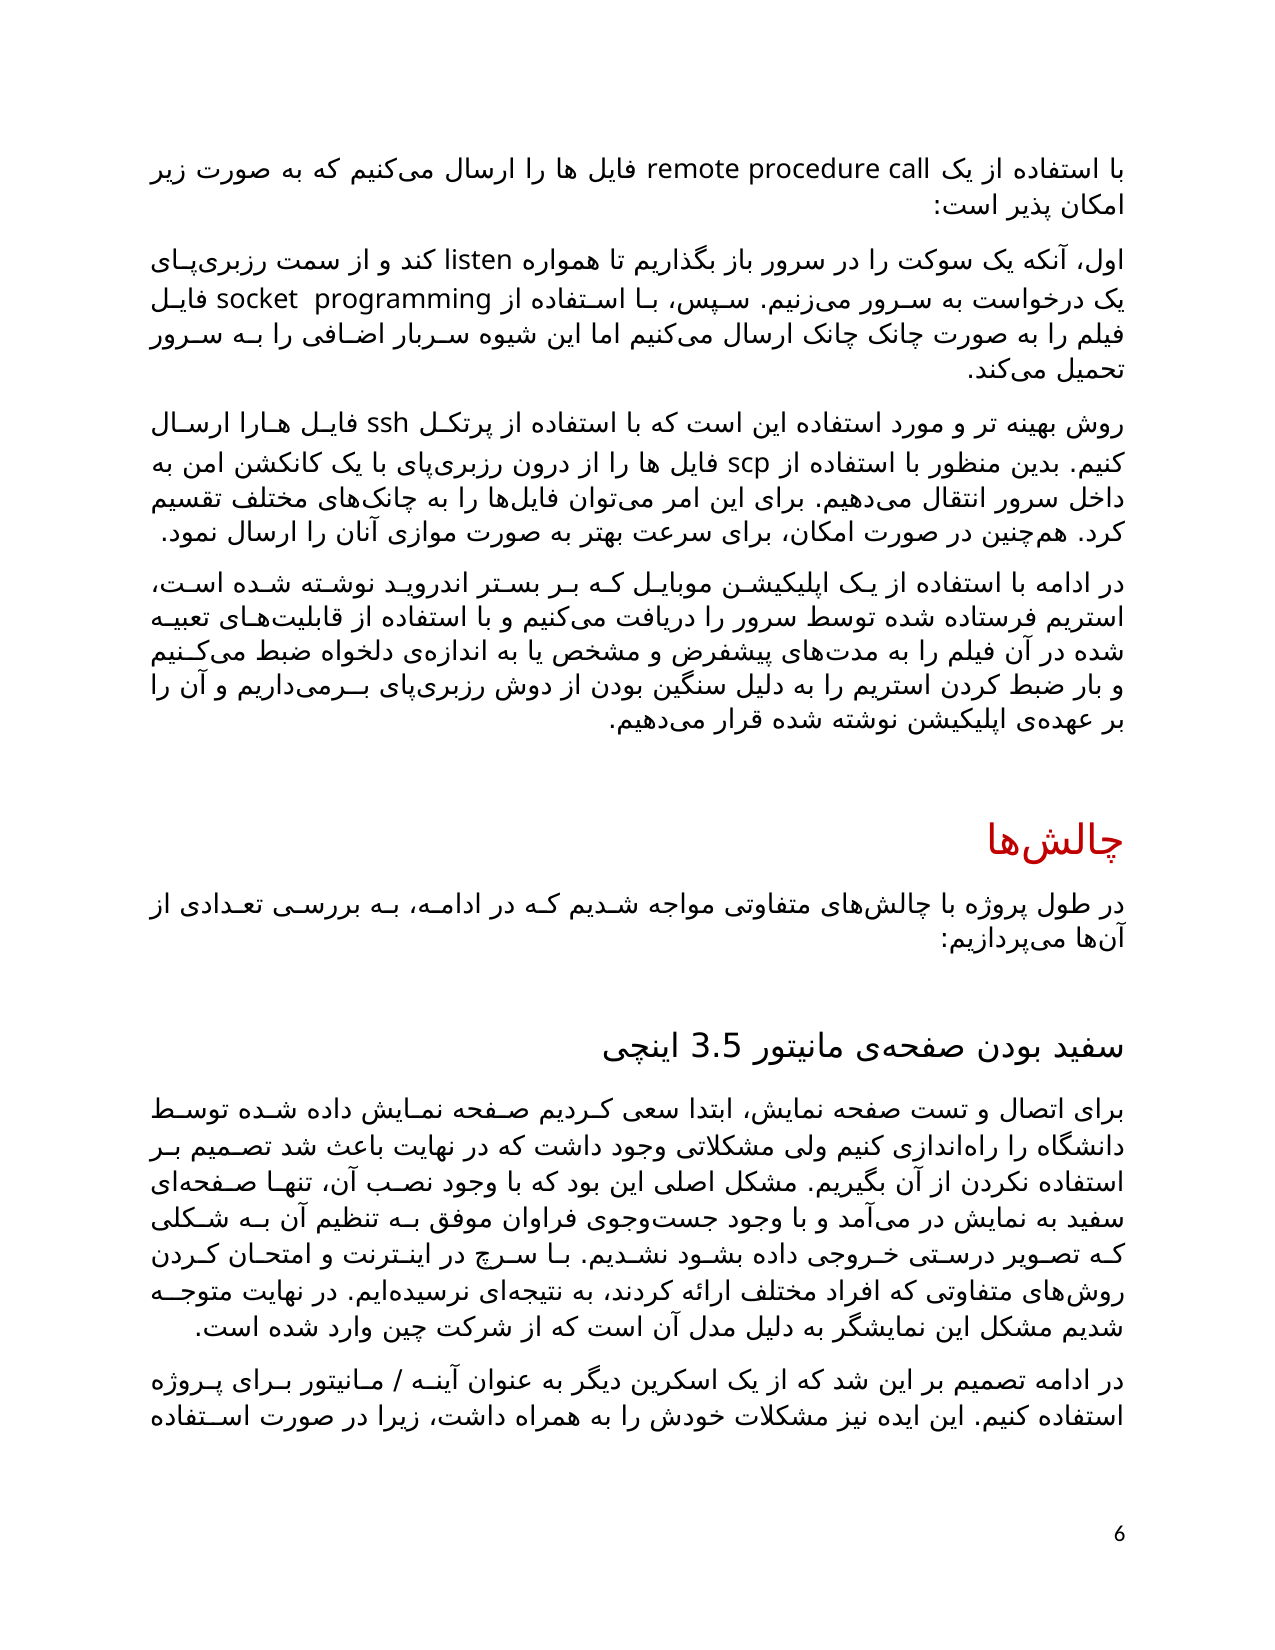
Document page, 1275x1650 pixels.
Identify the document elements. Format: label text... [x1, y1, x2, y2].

subtitle سفید بودن صفحه‌ی مانیتور 3.5 اینچی [150, 1027, 1125, 1066]
text در ادامه با استفاده از یک اپلیکیشن موبایل که بر بستر اندروید نوشته شده است، استریم فرستاده شده توسط سرور را دریافت می‌کنیم و با استفاده از قابلیت‌های تعبیه شده در آن فیلم را به مدت‌های پیشفرض و مشخص یا به اندازه‌ی دلخواه ضبط می‌کنیم و بار ضبط کردن استریم را به دلیل سنگین بودن از دوش رزبری‌پای برمی‌داریم و آن را بر عهده‌ی اپلیکیشن نوشته شده قرار می‌دهیم. [150, 567, 1125, 735]
subtitle چالش‌ها [150, 816, 1125, 864]
text اول، آنکه یک سوکت را در سرور باز بگذاریم تا همواره listen کند و از سمت رزبری‌پای یک درخواست به سرور می‌زنیم. سپس، با استفاده از socket programming فایل فیلم را به صورت چانک چانک ارسال می‌کنیم اما این شیوه سربار اضافی را به سرور تحمیل می‌کند. [150, 240, 1125, 384]
text در طول پروژه با چالش‌های متفاوتی مواجه شدیم که در ادامه، به بررسی تعدادی از آن‌ها می‌پردازیم: [150, 889, 1125, 954]
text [150, 1364, 1125, 1432]
text با استفاده از یک remote procedure call فایل ها را ارسال می‌کنیم که به صورت زیر امکان پذیر است: [150, 150, 1125, 221]
text روش بهینه تر و مورد استفاده این است که با استفاده از پرتکل ssh فایل هارا ارسال کنیم. بدین منظور با استفاده از scp فایل ها را از درون رزبری‌پای با یک کانکشن امن به داخل سرور انتقال می‌دهیم. برای این امر می‌توان فایل‌ها را به چانک‌های مختلف تقسیم کرد. هم‌چنین در صورت امکان، برای سرعت بهتر به صورت موازی آنان را ارسال نمود. [150, 404, 1125, 548]
text برای اتصال و تست صفحه نمایش، ابتدا سعی کردیم صفحه نمایش داده شده توسط دانشگاه را راه‌اندازی کنیم ولی مشکلاتی وجود داشت که در نهایت باعث شد تصمیم بر استفاده نکردن از آن بگیریم. مشکل اصلی این بود که با وجود نصب آن، تنها صفحه‌ای سفید به نمایش در می‌آمد و با وجود جست‌وجوی فراوان موفق به تنظیم آن به شکلی که تصویر درستی خروجی داده بشود نشدیم. با سرچ در اینترنت و امتحان کردن روش‌های متفاوتی که افراد مختلف ارائه کردند، به نتیجه‌ای نرسیده‌ایم. در نهایت متوجه شدیم مشکل این نمایشگر به دلیل مدل آن است که از شرکت چین وارد شده است. [150, 1093, 1125, 1343]
